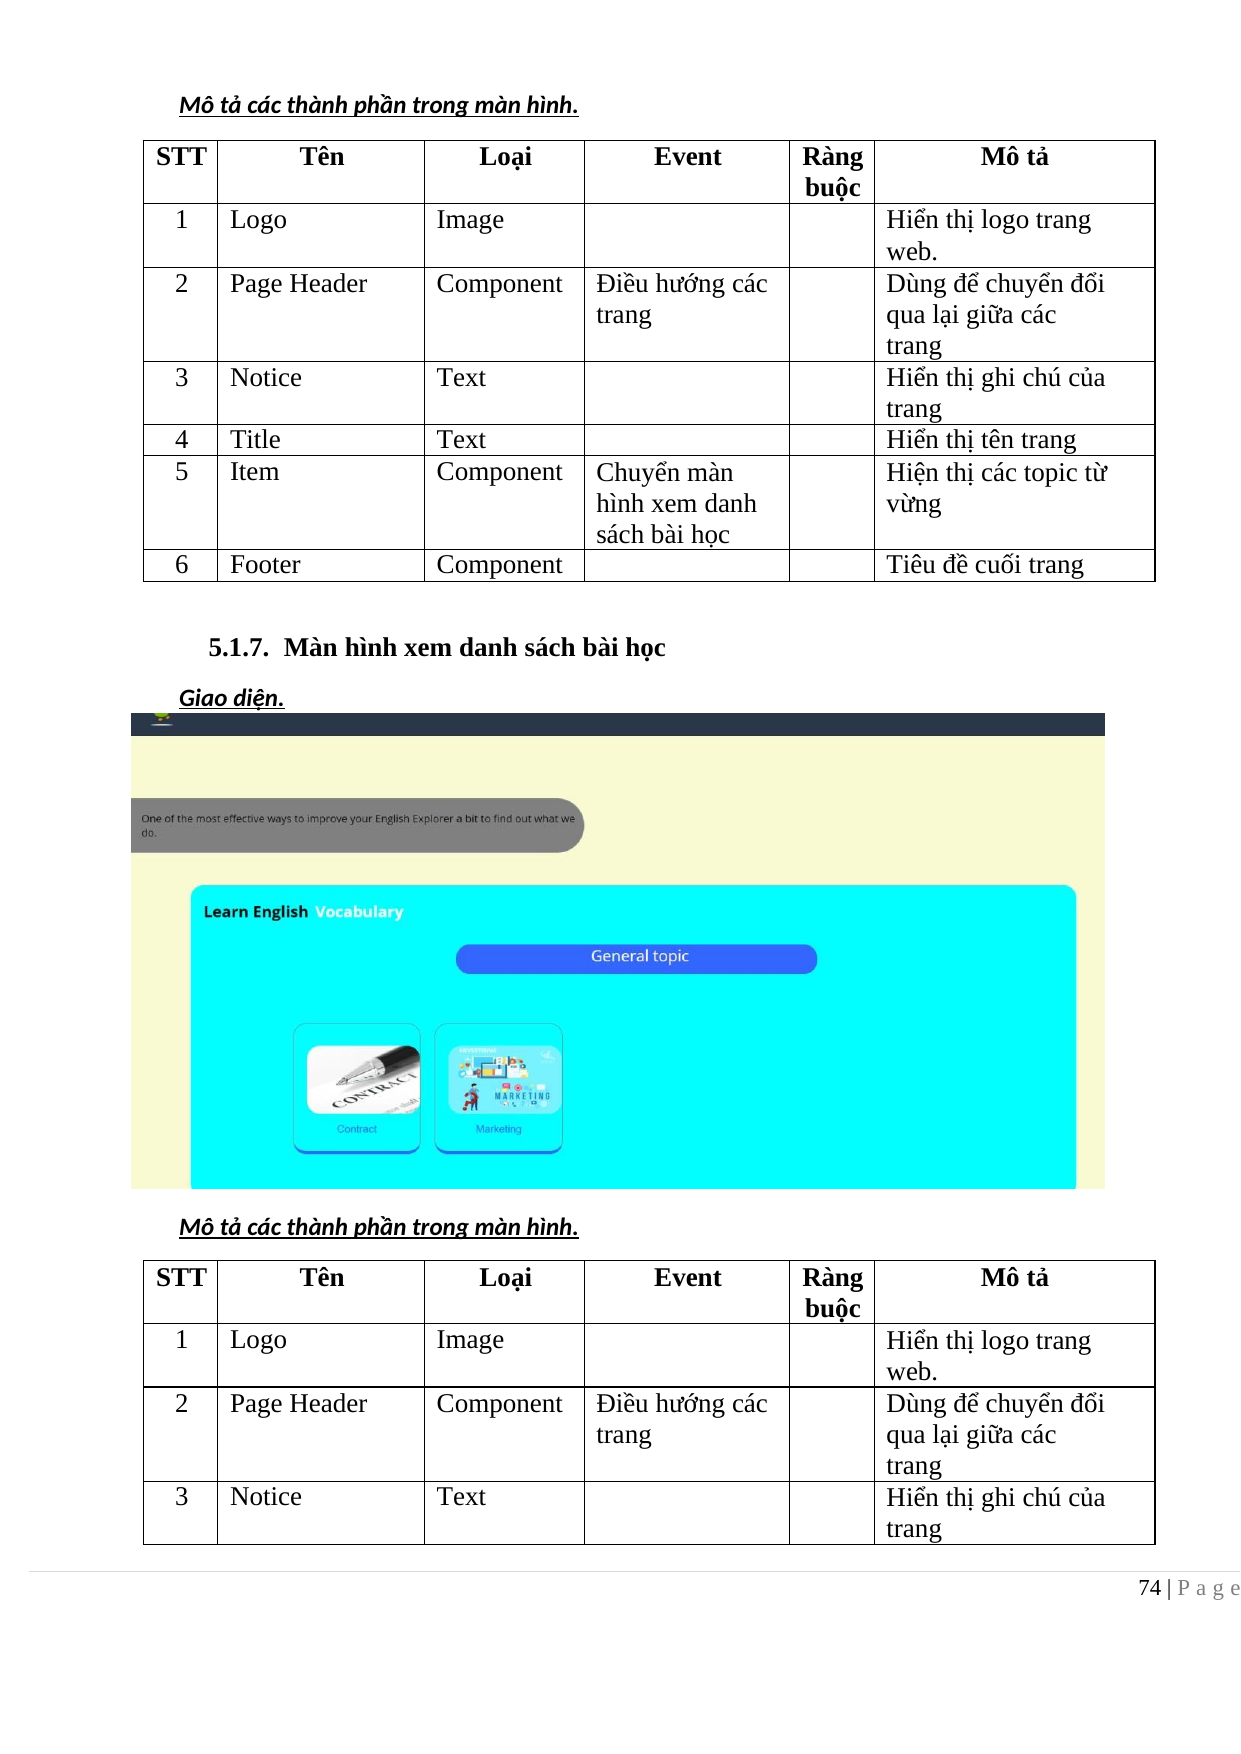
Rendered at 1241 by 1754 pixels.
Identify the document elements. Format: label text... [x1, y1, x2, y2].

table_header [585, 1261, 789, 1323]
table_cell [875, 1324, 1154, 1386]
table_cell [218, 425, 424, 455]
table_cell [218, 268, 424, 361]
text Mô tả các thành phần trong màn hình. [179, 1211, 1240, 1241]
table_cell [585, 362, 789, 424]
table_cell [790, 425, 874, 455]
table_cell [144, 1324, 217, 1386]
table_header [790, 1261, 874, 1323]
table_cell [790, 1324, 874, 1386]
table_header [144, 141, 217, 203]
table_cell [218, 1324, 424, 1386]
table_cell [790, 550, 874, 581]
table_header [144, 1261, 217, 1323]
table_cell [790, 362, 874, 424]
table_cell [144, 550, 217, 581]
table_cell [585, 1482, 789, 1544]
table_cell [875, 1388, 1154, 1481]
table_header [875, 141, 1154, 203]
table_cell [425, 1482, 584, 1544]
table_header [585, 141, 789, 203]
text Mô tả các thành phần trong màn hình. [179, 90, 1240, 120]
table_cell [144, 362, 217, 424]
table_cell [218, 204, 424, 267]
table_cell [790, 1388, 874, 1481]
picture [131, 713, 1105, 1189]
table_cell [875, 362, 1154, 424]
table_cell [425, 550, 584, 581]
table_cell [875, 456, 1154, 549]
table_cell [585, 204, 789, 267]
text Giao diện. [179, 682, 1240, 712]
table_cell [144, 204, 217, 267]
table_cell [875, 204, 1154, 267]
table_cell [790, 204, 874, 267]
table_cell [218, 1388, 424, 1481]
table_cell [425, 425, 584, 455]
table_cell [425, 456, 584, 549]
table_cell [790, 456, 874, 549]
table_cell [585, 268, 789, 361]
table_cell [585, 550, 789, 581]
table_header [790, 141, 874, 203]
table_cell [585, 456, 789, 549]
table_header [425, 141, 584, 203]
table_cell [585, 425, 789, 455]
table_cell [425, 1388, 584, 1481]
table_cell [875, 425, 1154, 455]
subtitle Màn hình xem danh sách bài học [208, 631, 1240, 662]
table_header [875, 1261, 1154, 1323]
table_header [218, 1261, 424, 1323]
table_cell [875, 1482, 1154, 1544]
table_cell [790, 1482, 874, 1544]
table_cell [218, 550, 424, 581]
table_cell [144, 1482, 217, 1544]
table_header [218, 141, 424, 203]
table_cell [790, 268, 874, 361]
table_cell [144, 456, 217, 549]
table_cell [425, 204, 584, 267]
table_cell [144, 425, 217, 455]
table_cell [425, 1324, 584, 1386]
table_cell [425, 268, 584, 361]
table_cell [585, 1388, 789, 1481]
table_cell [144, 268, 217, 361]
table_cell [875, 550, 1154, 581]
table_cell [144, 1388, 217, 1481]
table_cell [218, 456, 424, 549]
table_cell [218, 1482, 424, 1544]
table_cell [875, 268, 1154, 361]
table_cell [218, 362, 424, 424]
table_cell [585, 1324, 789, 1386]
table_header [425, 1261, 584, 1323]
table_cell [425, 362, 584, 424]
